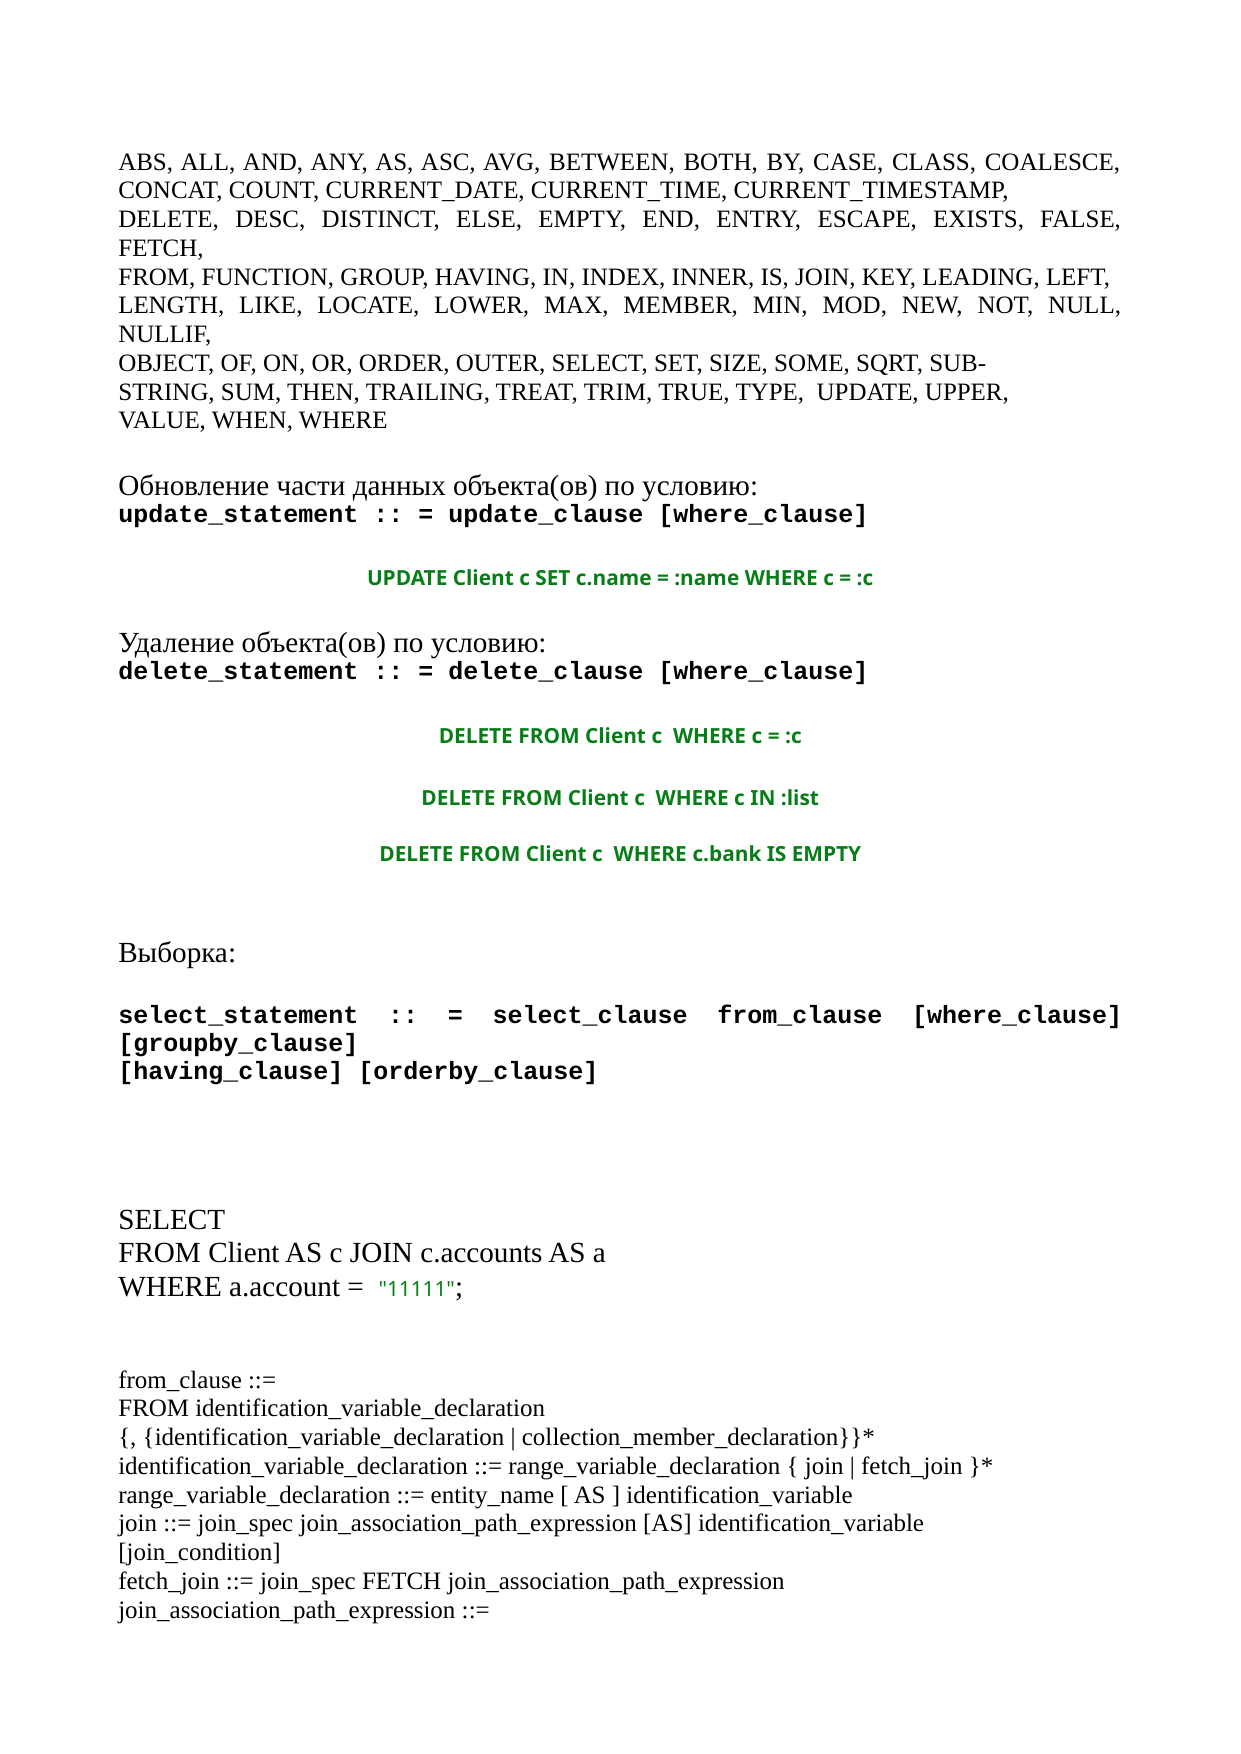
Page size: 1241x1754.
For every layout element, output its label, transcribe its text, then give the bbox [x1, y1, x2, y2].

list FROM identification_variable_declaration [118, 1393, 1122, 1422]
list DELETE FROM Client c WHERE c.bank IS EMPTY [118, 839, 1122, 868]
list STRING, SUM, THEN, TRAILING, TREAT, TRIM, TRUE, TYPE, UPDATE, UPPER, [118, 377, 1122, 406]
list DELETE FROM Client c WHERE c IN :list [118, 783, 1122, 811]
list DELETE FROM Client c WHERE c = :c [118, 721, 1122, 749]
list Обновление части данных объекта(ов) по условию: [118, 468, 1122, 501]
list {, {identification_variable_declaration | collection_member_declaration}}* [118, 1422, 1122, 1451]
list UPDATE Client c SET c.name = :name WHERE c = :c [118, 563, 1122, 592]
list join_association_path_expression ::= [118, 1595, 1122, 1623]
list VALUE, WHEN, WHERE [118, 406, 1122, 434]
list OBJECT, OF, ON, OR, ORDER, OUTER, SELECT, SET, SIZE, SOME, SQRT, SUB- [118, 348, 1122, 377]
list LENGTH, LIKE, LOCATE, LOWER, MAX, MEMBER, MIN, MOD, NEW, NOT, NULL, NULLIF, [118, 291, 1122, 348]
list Выборка: [118, 935, 1122, 969]
list [having_clause] [orderby_clause] [118, 1059, 1122, 1087]
list fetch_join ::= join_spec FETCH join_association_path_expression [118, 1566, 1122, 1595]
list from_clause ::= [118, 1365, 1122, 1393]
list Удаление объекта(ов) по условию: [118, 625, 1122, 659]
list ABS, ALL, AND, ANY, AS, ASC, AVG, BETWEEN, BOTH, BY, CASE, CLASS, COALESCE, CONCAT, COUNT, CURRENT_DATE, CURRENT_TIME, CURRENT_TIMESTAMP, [118, 147, 1122, 204]
list range_variable_declaration ::= entity_name [ AS ] identification_variable [118, 1480, 1122, 1508]
list SELECT [118, 1202, 1122, 1235]
list join ::= join_spec join_association_path_expression [AS] identification_variable [118, 1508, 1122, 1537]
list delete_statement :: = delete_clause [where_clause] [118, 659, 1122, 687]
list FROM, FUNCTION, GROUP, HAVING, IN, INDEX, INNER, IS, JOIN, KEY, LEADING, LEFT, [118, 262, 1122, 291]
list identification_variable_declaration ::= range_variable_declaration { join | fetch_join }* [118, 1451, 1122, 1480]
list DELETE, DESC, DISTINCT, ELSE, EMPTY, END, ENTRY, ESCAPE, EXISTS, FALSE, FETCH, [118, 204, 1122, 262]
list [join_condition] [118, 1537, 1122, 1566]
list FROM Client AS c JOIN c.accounts AS a [118, 1235, 1122, 1269]
list update_statement :: = update_clause [where_clause] [118, 501, 1122, 530]
list WHERE a.account = "11111"; [118, 1269, 1122, 1302]
list select_statement :: = select_clause from_clause [where_clause] [groupby_clause] [118, 1002, 1122, 1059]
